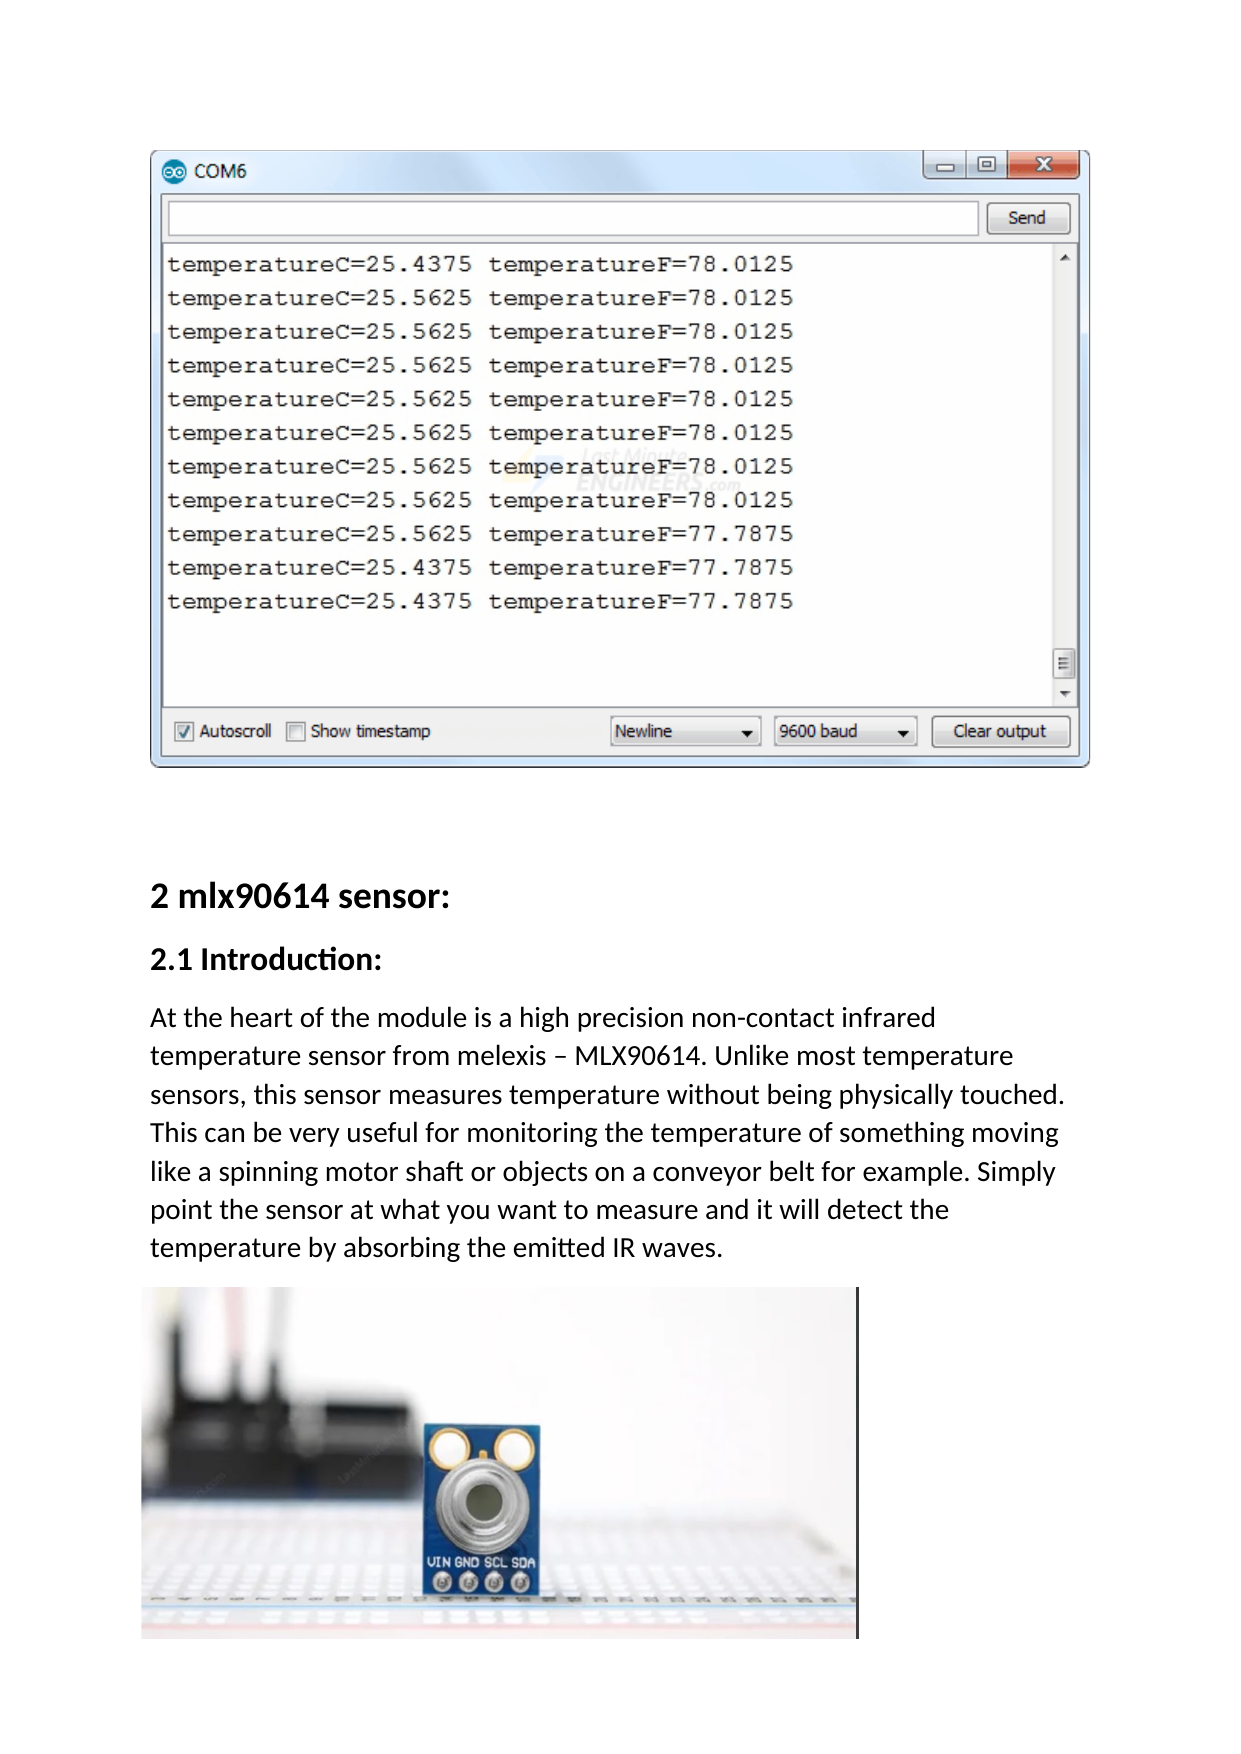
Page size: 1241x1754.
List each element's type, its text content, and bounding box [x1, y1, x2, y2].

picture [150, 150, 1091, 768]
text 2 mlx90614 sensor: [150, 872, 1090, 918]
text 2.1 Introduction: [150, 938, 1090, 979]
picture [140, 1287, 858, 1638]
text At the heart of the module is a high precision non-contact infrared temperature sensor from melexis – MLX90614. Unlike most temperature sensors, this sensor measures temperature without being physically touched. This can be very useful for monitoring the temperature of something moving like a spinning motor shaft or objects on a conveyor belt for example. Simply point the sensor at what you want to measure and it will detect the temperature by absorbing the emitted IR waves. [150, 999, 1090, 1265]
